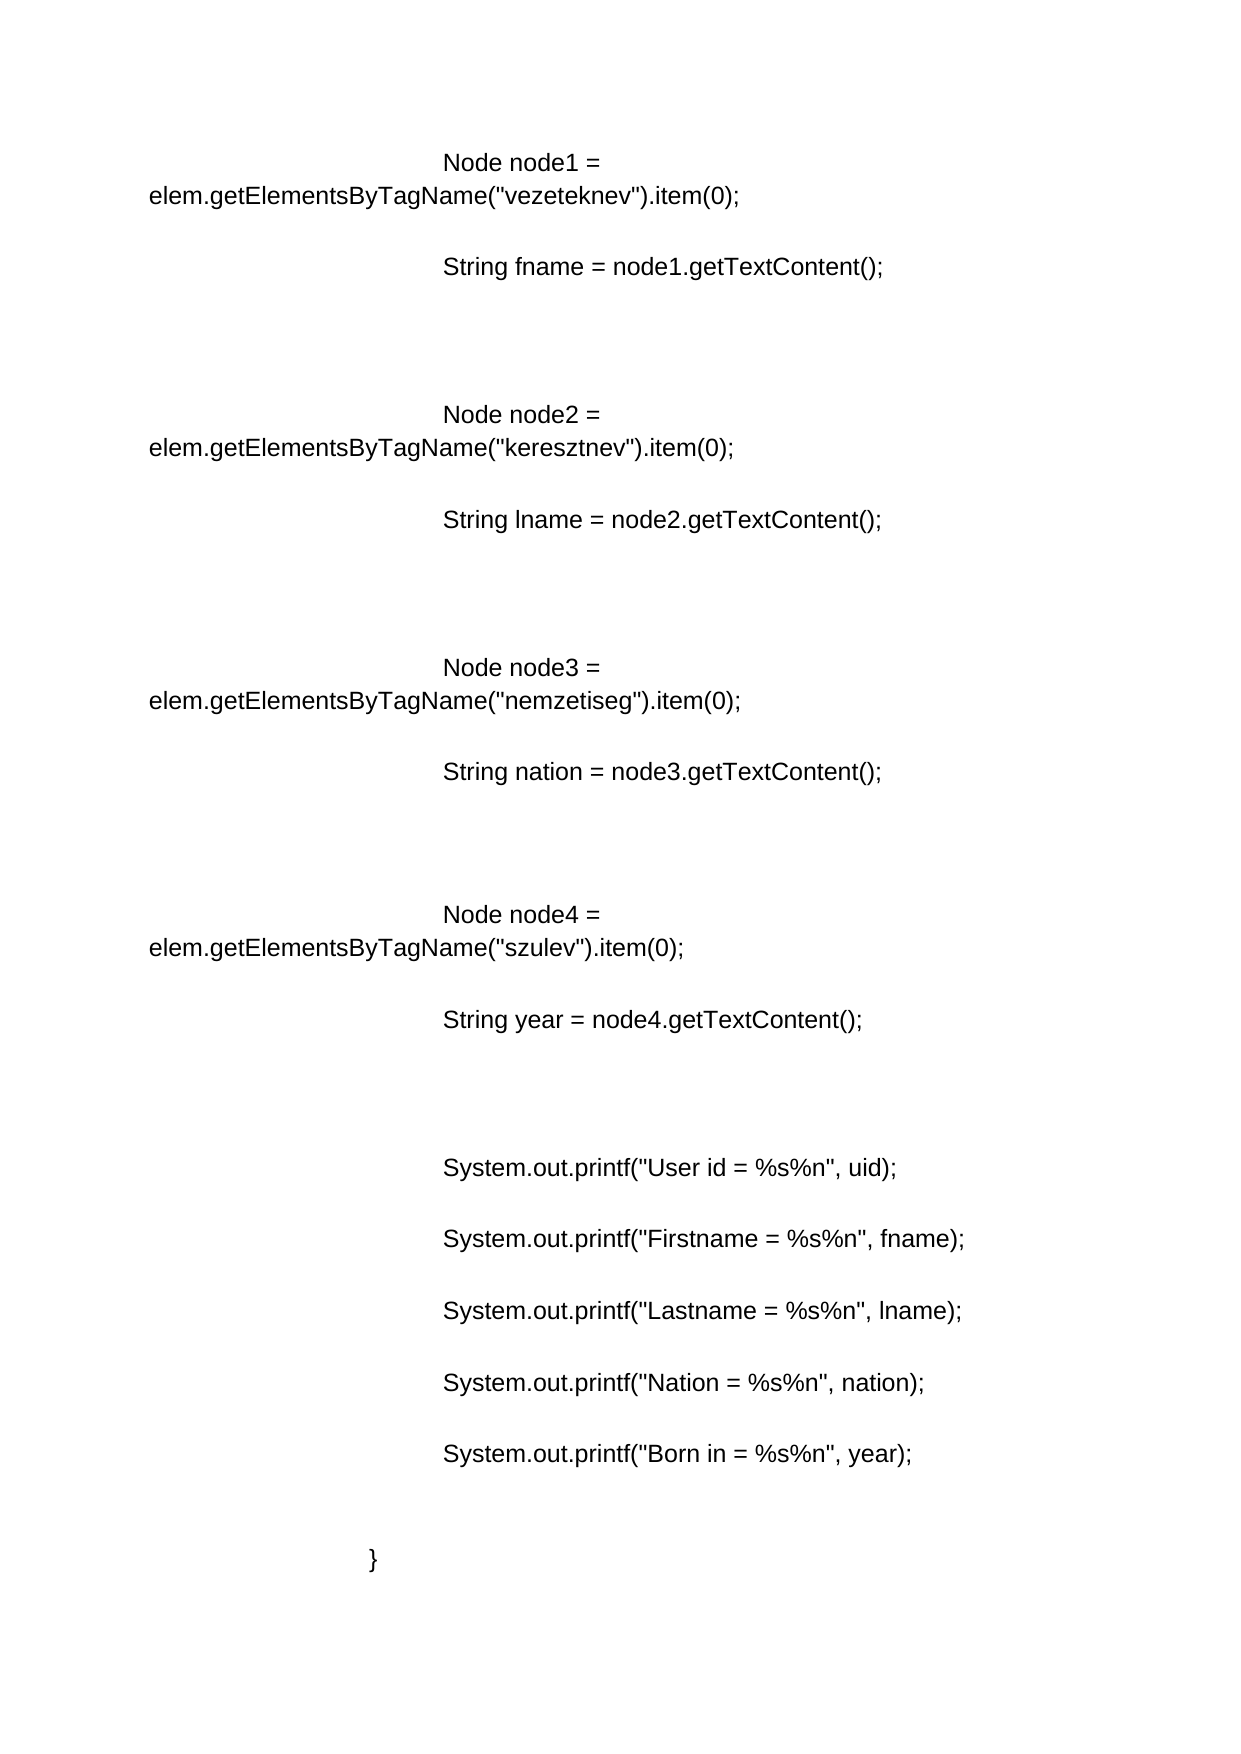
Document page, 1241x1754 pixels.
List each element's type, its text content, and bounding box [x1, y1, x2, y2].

text String lname = node2.getTextContent(); [148, 505, 1093, 533]
text System.out.printf("User id = %s%n", uid); [148, 1153, 1093, 1182]
text String fname = node1.getTextContent(); [148, 252, 1093, 281]
text System.out.printf("Born in = %s%n", year); [148, 1439, 1093, 1501]
text } [148, 1544, 1093, 1572]
text System.out.printf("Lastname = %s%n", lname); [148, 1296, 1093, 1325]
text String year = node4.getTextContent(); [148, 1005, 1093, 1034]
text System.out.printf("Nation = %s%n", nation); [148, 1367, 1093, 1396]
text Node node4 = elem.getElementsByTagName("szulev").item(0); [148, 900, 1093, 962]
text System.out.printf("Firstname = %s%n", fname); [148, 1224, 1093, 1253]
text Node node3 = elem.getElementsByTagName("nemzetiseg").item(0); [148, 653, 1093, 714]
text String nation = node3.getTextContent(); [148, 757, 1093, 786]
text Node node1 = elem.getElementsByTagName("vezeteknev").item(0); [148, 148, 1093, 209]
text Node node2 = elem.getElementsByTagName("keresztnev").item(0); [148, 400, 1093, 462]
